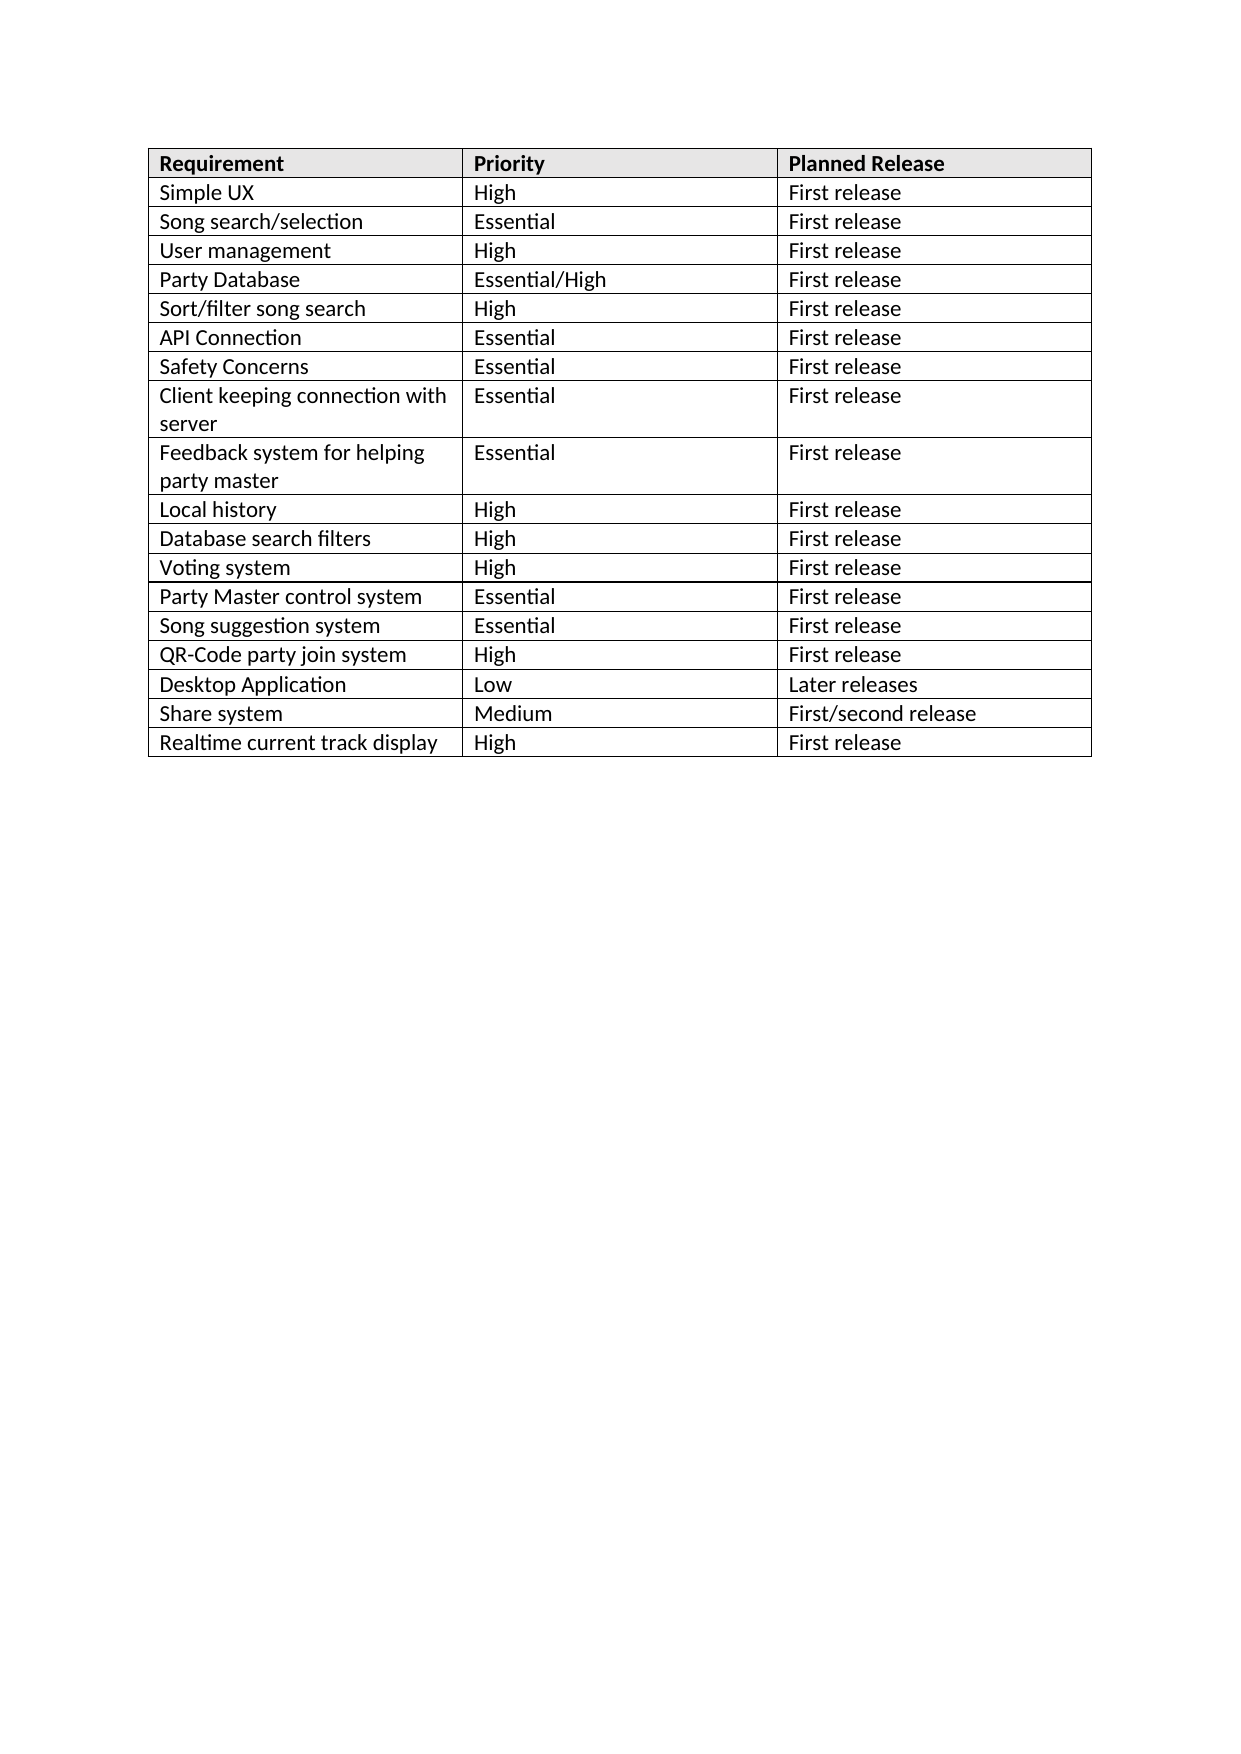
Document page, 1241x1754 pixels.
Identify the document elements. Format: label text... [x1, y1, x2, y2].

table_cell User management [149, 236, 462, 264]
table_cell Essential [463, 583, 777, 611]
table_header Priority [463, 149, 777, 177]
table_cell First release [778, 236, 1091, 264]
table_cell High [463, 554, 777, 581]
table_cell High [463, 524, 777, 552]
table_cell First release [778, 352, 1091, 380]
table_cell First release [778, 641, 1091, 669]
table_cell High [463, 495, 777, 523]
table_cell Safety Concerns [149, 352, 462, 380]
table_cell Essential [463, 612, 777, 639]
table_cell First release [778, 728, 1091, 756]
table_cell First release [778, 612, 1091, 639]
table_cell Party Master control system [149, 583, 462, 611]
table_cell First release [778, 381, 1091, 437]
table_cell Share system [149, 699, 462, 727]
table_cell Party Database [149, 265, 462, 293]
table_cell First release [778, 495, 1091, 523]
table_cell Song search/selection [149, 207, 462, 235]
table_cell Sort/filter song search [149, 294, 462, 322]
table_header Planned Release [778, 149, 1091, 177]
table_cell Database search filters [149, 524, 462, 552]
table_cell High [463, 294, 777, 322]
table_cell Client keeping connection with server [149, 381, 462, 437]
table_cell High [463, 236, 777, 264]
table_cell High [463, 178, 777, 206]
table_cell Feedback system for helping party master [149, 438, 462, 494]
table_cell First/second release [778, 699, 1091, 727]
table_cell High [463, 728, 777, 756]
table_cell QR-Code party join system [149, 641, 462, 669]
table_cell Essential [463, 207, 777, 235]
table_cell Song suggestion system [149, 612, 462, 639]
table_cell Medium [463, 699, 777, 727]
table_cell First release [778, 265, 1091, 293]
table_cell Essential [463, 381, 777, 437]
table_cell Essential [463, 323, 777, 351]
table_header Requirement [149, 149, 462, 177]
table_cell First release [778, 207, 1091, 235]
table_cell Essential/High [463, 265, 777, 293]
table_cell First release [778, 554, 1091, 581]
table_cell Local history [149, 495, 462, 523]
table_cell Simple UX [149, 178, 462, 206]
table_cell Essential [463, 352, 777, 380]
table_cell First release [778, 178, 1091, 206]
table_cell First release [778, 583, 1091, 611]
table_cell Later releases [778, 670, 1091, 698]
table_cell First release [778, 438, 1091, 494]
table_cell First release [778, 294, 1091, 322]
table_cell Essential [463, 438, 777, 494]
table_cell First release [778, 524, 1091, 552]
table_cell First release [778, 323, 1091, 351]
table_cell Realtime current track display [149, 728, 462, 756]
table_cell Voting system [149, 554, 462, 581]
table_cell High [463, 641, 777, 669]
table_cell Low [463, 670, 777, 698]
table_cell API Connection [149, 323, 462, 351]
table_cell Desktop Application [149, 670, 462, 698]
